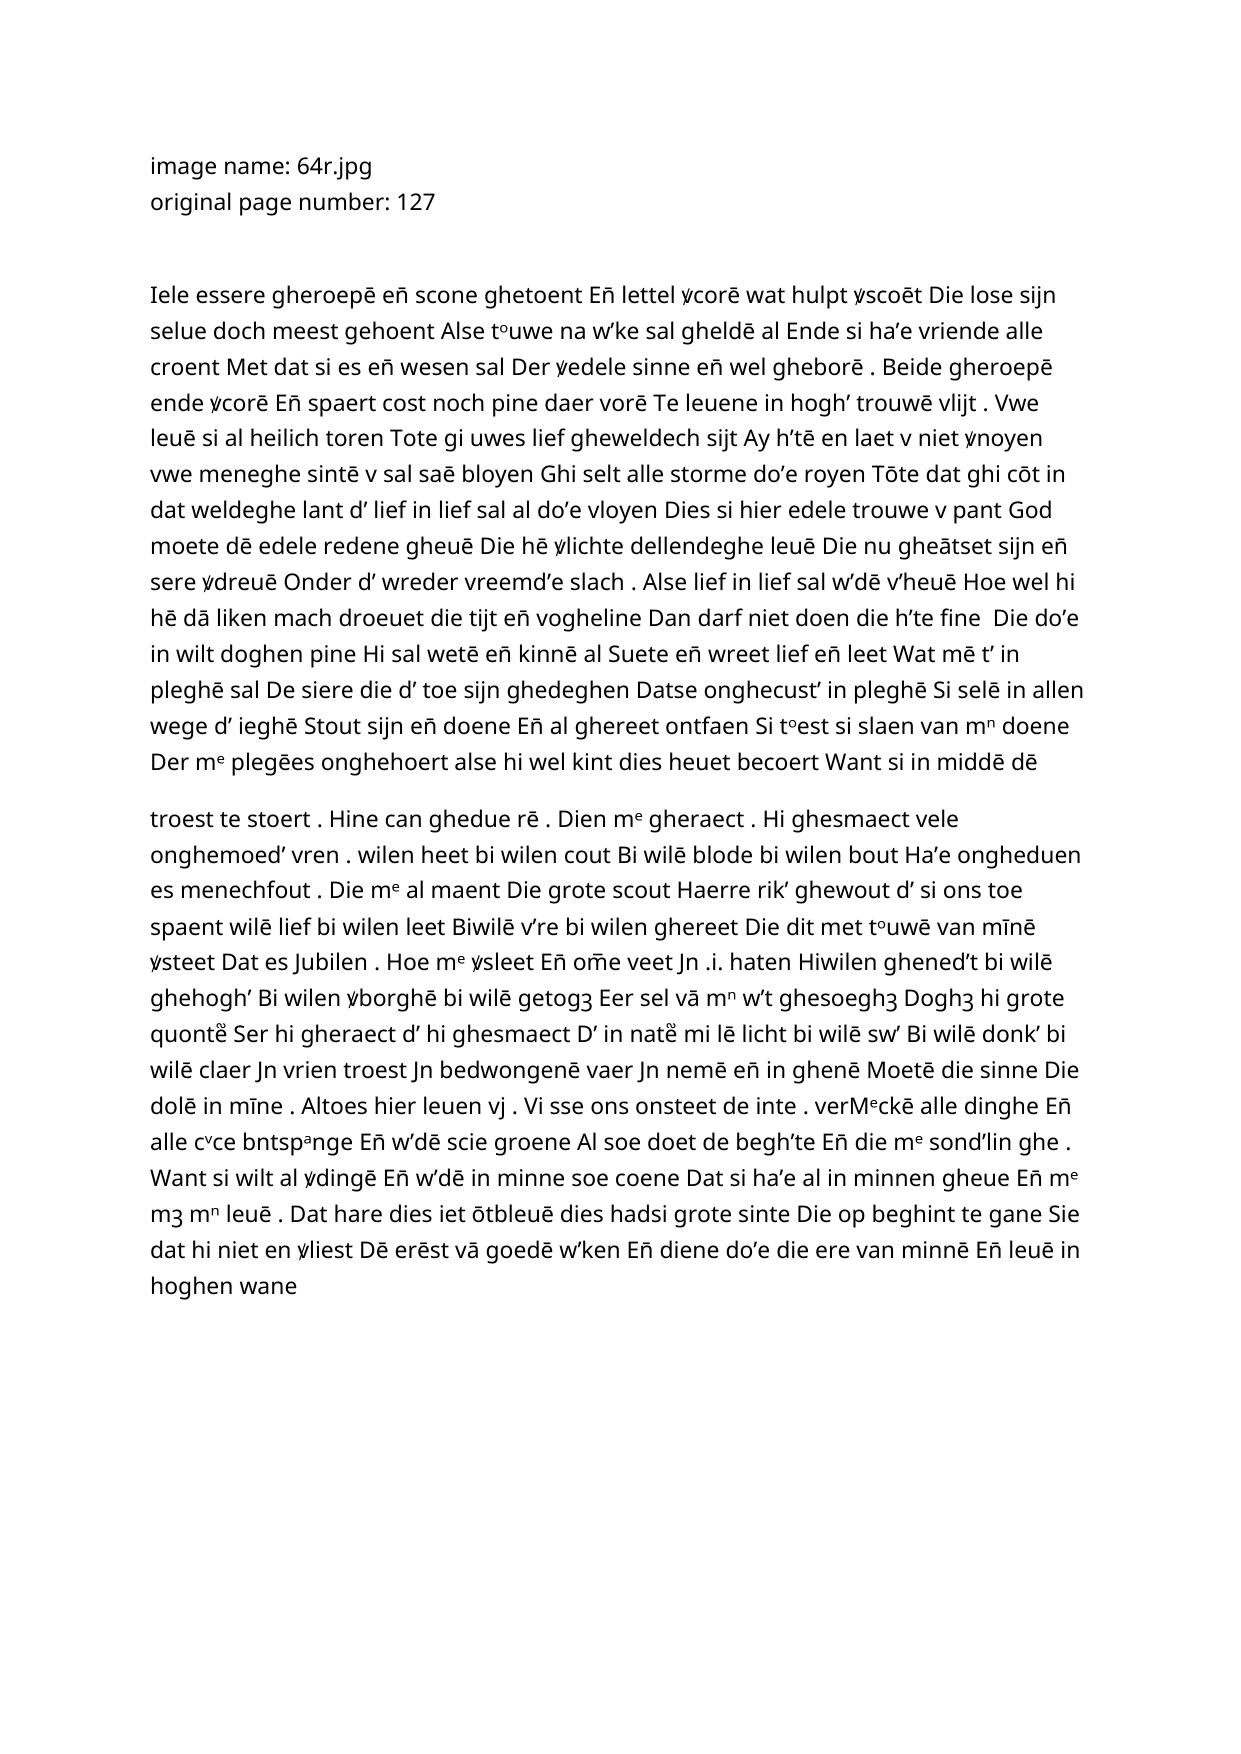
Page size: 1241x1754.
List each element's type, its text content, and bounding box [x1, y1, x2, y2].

text image name: 64r.jpg original page number: 127 [150, 150, 1090, 253]
text troest te stoert . Hine can ghedue rē . Dien mᵉ gheraect . Hi ghesmaect vele onghemoedʼ vren . wilen heet bi wilen cout Bi wilē blode bi wilen bout Haʼe ongheduen es menechfout . Die mᵉ al maent Die grote scout Haerre rikʼ ghewout dʼ si ons toe spaent wilē lief bi wilen leet Biwilē vʼre bi wilen ghereet Die dit met tᵒuwē van mīnē ꝟsteet Dat es Jubilen . Hoe mᵉ ꝟsleet En̄ om̅e veet Jn .i. haten Hiwilen ghenedʼt bi wilē ghehoghʼ Bi wilen ꝟborghē bi wilē getogꝫ Eer sel vā mⁿ wʼt ghesoeghꝫ Doghꝫ hi grote quonte᷑ Ser hi gheraect dʼ hi ghesmaect Dʼ in nate᷑ mi lē licht bi wilē swʼ Bi wilē donkʼ bi wilē claer Jn vrien troest Jn bedwongenē vaer Jn nemē en̄ in ghenē Moetē die sinne Die dolē in mīne . Altoes hier leuen vj . Vi sse ons onsteet de inte . verMᵉckē alle dinghe En̄ alle cᵛce bntspᵃnge En̄ wʼdē scie groene Al soe doet de beghʼte En̄ die mᵉ sondʼlin ghe . Want si wilt al ꝟdingē En̄ wʼdē in minne soe coene Dat si haʼe al in minnen gheue En̄ mᵉ mꝫ mⁿ leuē . Dat hare dies iet ōtbleuē dies hadsi grote sinte Die op beghint te gane Sie dat hi niet en ꝟliest Dē erēst vā goedē wʼken En̄ diene doʼe die ere van minnē En̄ leuē in hoghen wane [150, 803, 1090, 1301]
text Iele essere gheroepē en̄ scone ghetoent En̄ lettel ꝟcorē wat hulpt ꝟscoēt Die lose sijn selue doch meest gehoent Alse tᵒuwe na wʼke sal gheldē al Ende si haʼe vriende alle croent Met dat si es en̄ wesen sal Der ꝟedele sinne en̄ wel gheborē . Beide gheroepē ende ꝟcorē En̄ spaert cost noch pine daer vorē Te leuene in hoghʼ trouwē vlijt . Vwe leuē si al heilich toren Tote gi uwes lief gheweldech sijt Ay hʼtē en laet v niet ꝟnoyen vwe meneghe sintē v sal saē bloyen Ghi selt alle storme doʼe royen Tōte dat ghi cōt in dat weldeghe lant dʼ lief in lief sal al doʼe vloyen Dies si hier edele trouwe v pant God moete dē edele redene gheuē Die hē ꝟlichte dellendeghe leuē Die nu gheātset sijn en̄ sere ꝟdreuē Onder dʼ wreder vreemdʼe slach . Alse lief in lief sal wʼdē vʼheuē Hoe wel hi hē dā liken mach droeuet die tijt en̄ vogheline Dan darf niet doen die hʼte fine Die doʼe in wilt doghen pine Hi sal wetē en̄ kinnē al Suete en̄ wreet lief en̄ leet Wat mē tʼ in pleghē sal De siere die dʼ toe sijn ghedeghen Datse onghecustʼ in pleghē Si selē in allen wege dʼ ieghē Stout sijn en̄ doene En̄ al ghereet ontfaen Si tᵒest si slaen van mⁿ doene Der mᵉ plegēes onghehoert alse hi wel kint dies heuet becoert Want si in middē dē [150, 279, 1090, 777]
